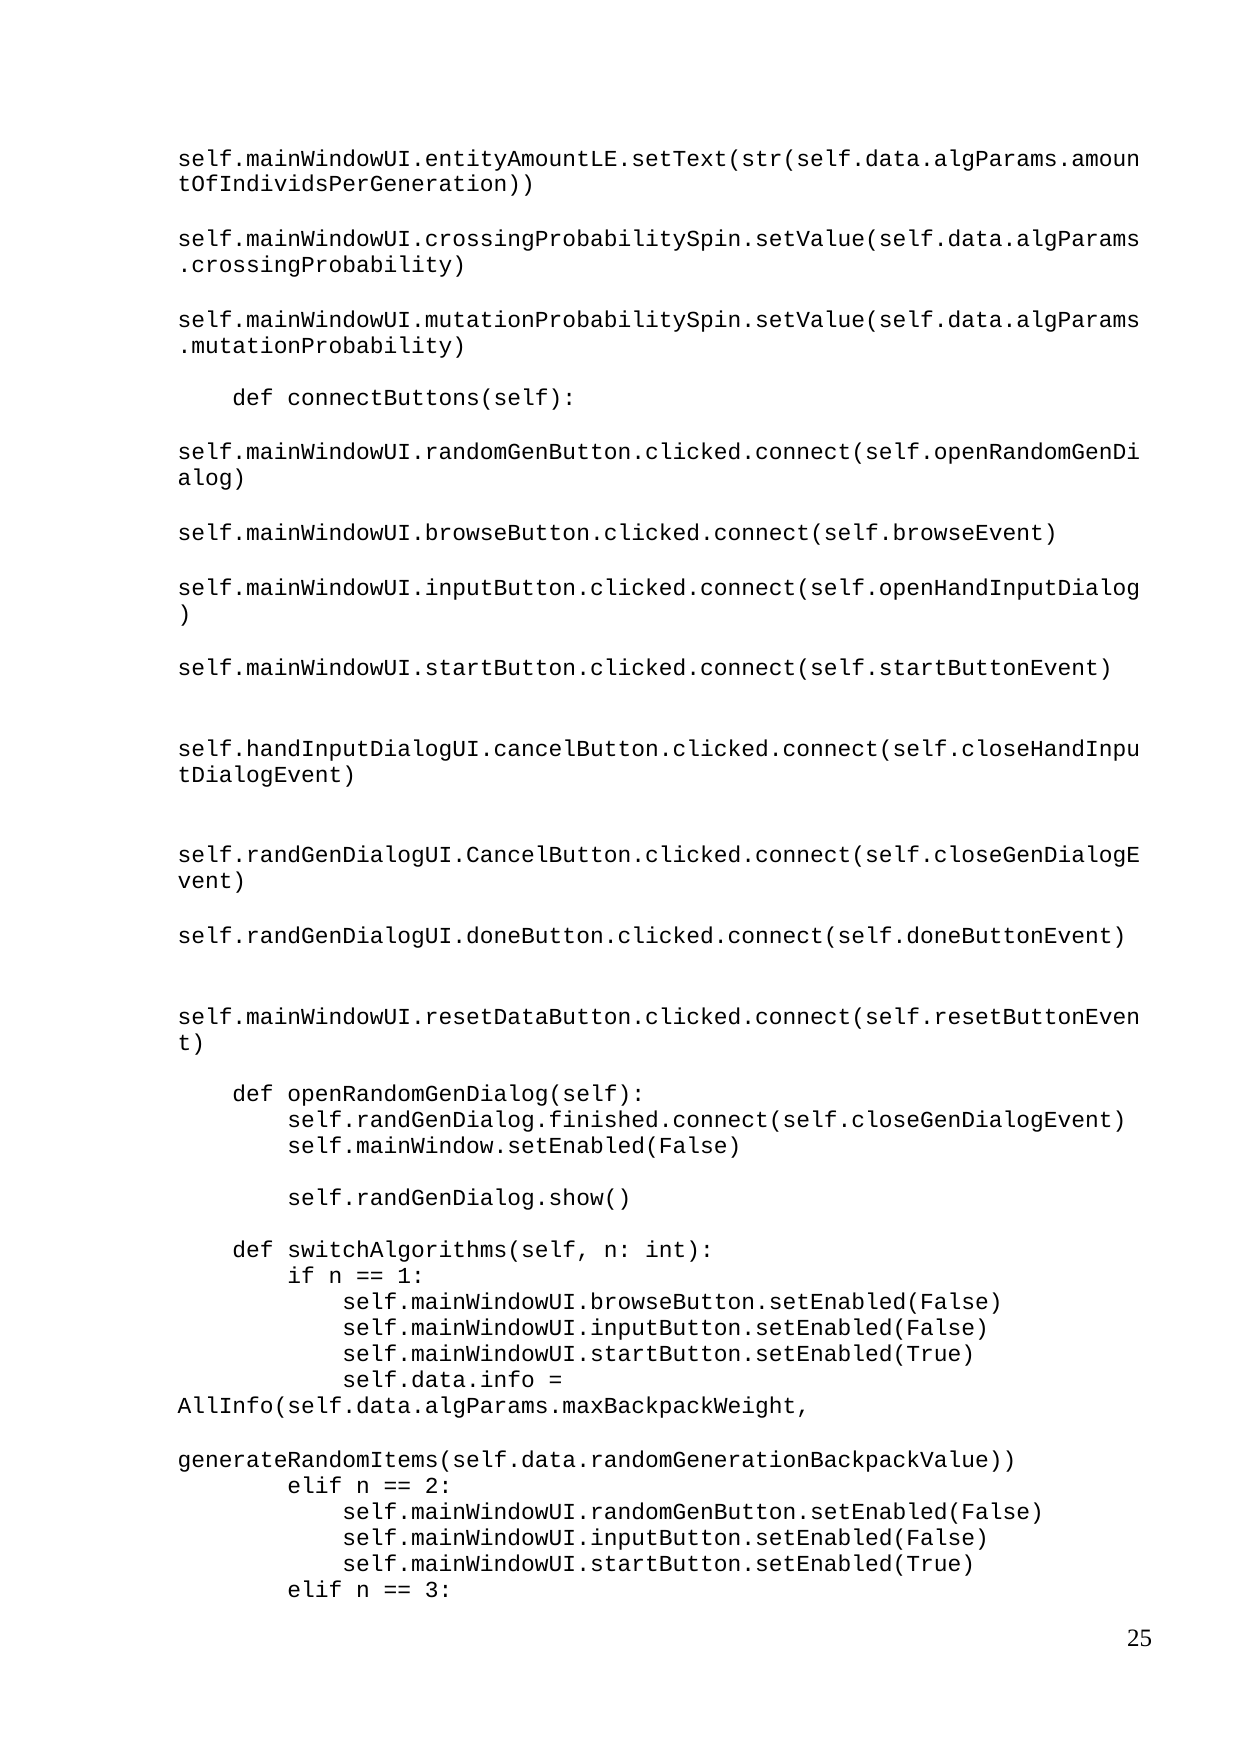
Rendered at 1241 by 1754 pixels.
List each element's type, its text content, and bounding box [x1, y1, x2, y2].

text self.mainWindowUI.inputButton.clicked.connect(self.openHandInputDialog) [177, 547, 1152, 628]
text self.randGenDialogUI.doneButton.clicked.connect(self.doneButtonEvent) [177, 896, 1152, 950]
text self.mainWindowUI.startButton.clicked.connect(self.startButtonEvent) [177, 628, 1152, 682]
text self.mainWindowUI.mutationProbabilitySpin.setValue(self.data.algParams.mutationProbability) [177, 279, 1152, 360]
text self.mainWindow.setEnabled(False) [177, 1135, 1152, 1161]
text self.mainWindowUI.inputButton.setEnabled(False) [177, 1527, 1152, 1552]
text self.mainWindowUI.browseButton.clicked.connect(self.browseEvent) [177, 492, 1152, 547]
text self.mainWindowUI.resetDataButton.clicked.connect(self.resetButtonEvent) [177, 976, 1152, 1057]
text self.mainWindowUI.crossingProbabilitySpin.setValue(self.data.algParams.crossingProbability) [177, 199, 1152, 279]
text self.mainWindowUI.randomGenButton.clicked.connect(self.openRandomGenDialog) [177, 412, 1152, 492]
text self.mainWindowUI.inputButton.setEnabled(False) [177, 1316, 1152, 1342]
text generateRandomItems(self.data.randomGenerationBackpackValue)) [177, 1420, 1152, 1475]
text self.randGenDialog.show() [177, 1187, 1152, 1212]
text def openRandomGenDialog(self): [177, 1083, 1152, 1109]
text self.mainWindowUI.entityAmountLE.setText(str(self.data.algParams.amountOfIndividsPerGeneration)) [177, 118, 1152, 199]
text elif n == 2: [177, 1475, 1152, 1501]
text self.mainWindowUI.startButton.setEnabled(True) [177, 1342, 1152, 1368]
text self.data.info = AllInfo(self.data.algParams.maxBackpackWeight, [177, 1368, 1152, 1420]
text elif n == 3: [177, 1578, 1152, 1604]
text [177, 1552, 1152, 1578]
text self.randGenDialogUI.CancelButton.clicked.connect(self.closeGenDialogEvent) [177, 815, 1152, 896]
text self.randGenDialog.finished.connect(self.closeGenDialogEvent) [177, 1109, 1152, 1135]
text if n == 1: [177, 1264, 1152, 1290]
text self.mainWindowUI.browseButton.setEnabled(False) [177, 1290, 1152, 1316]
text self.handInputDialogUI.cancelButton.clicked.connect(self.closeHandInputDialogEvent) [177, 708, 1152, 789]
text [177, 1501, 1152, 1527]
text def switchAlgorithms(self, n: int): [177, 1238, 1152, 1264]
text def connectButtons(self): [177, 386, 1152, 412]
